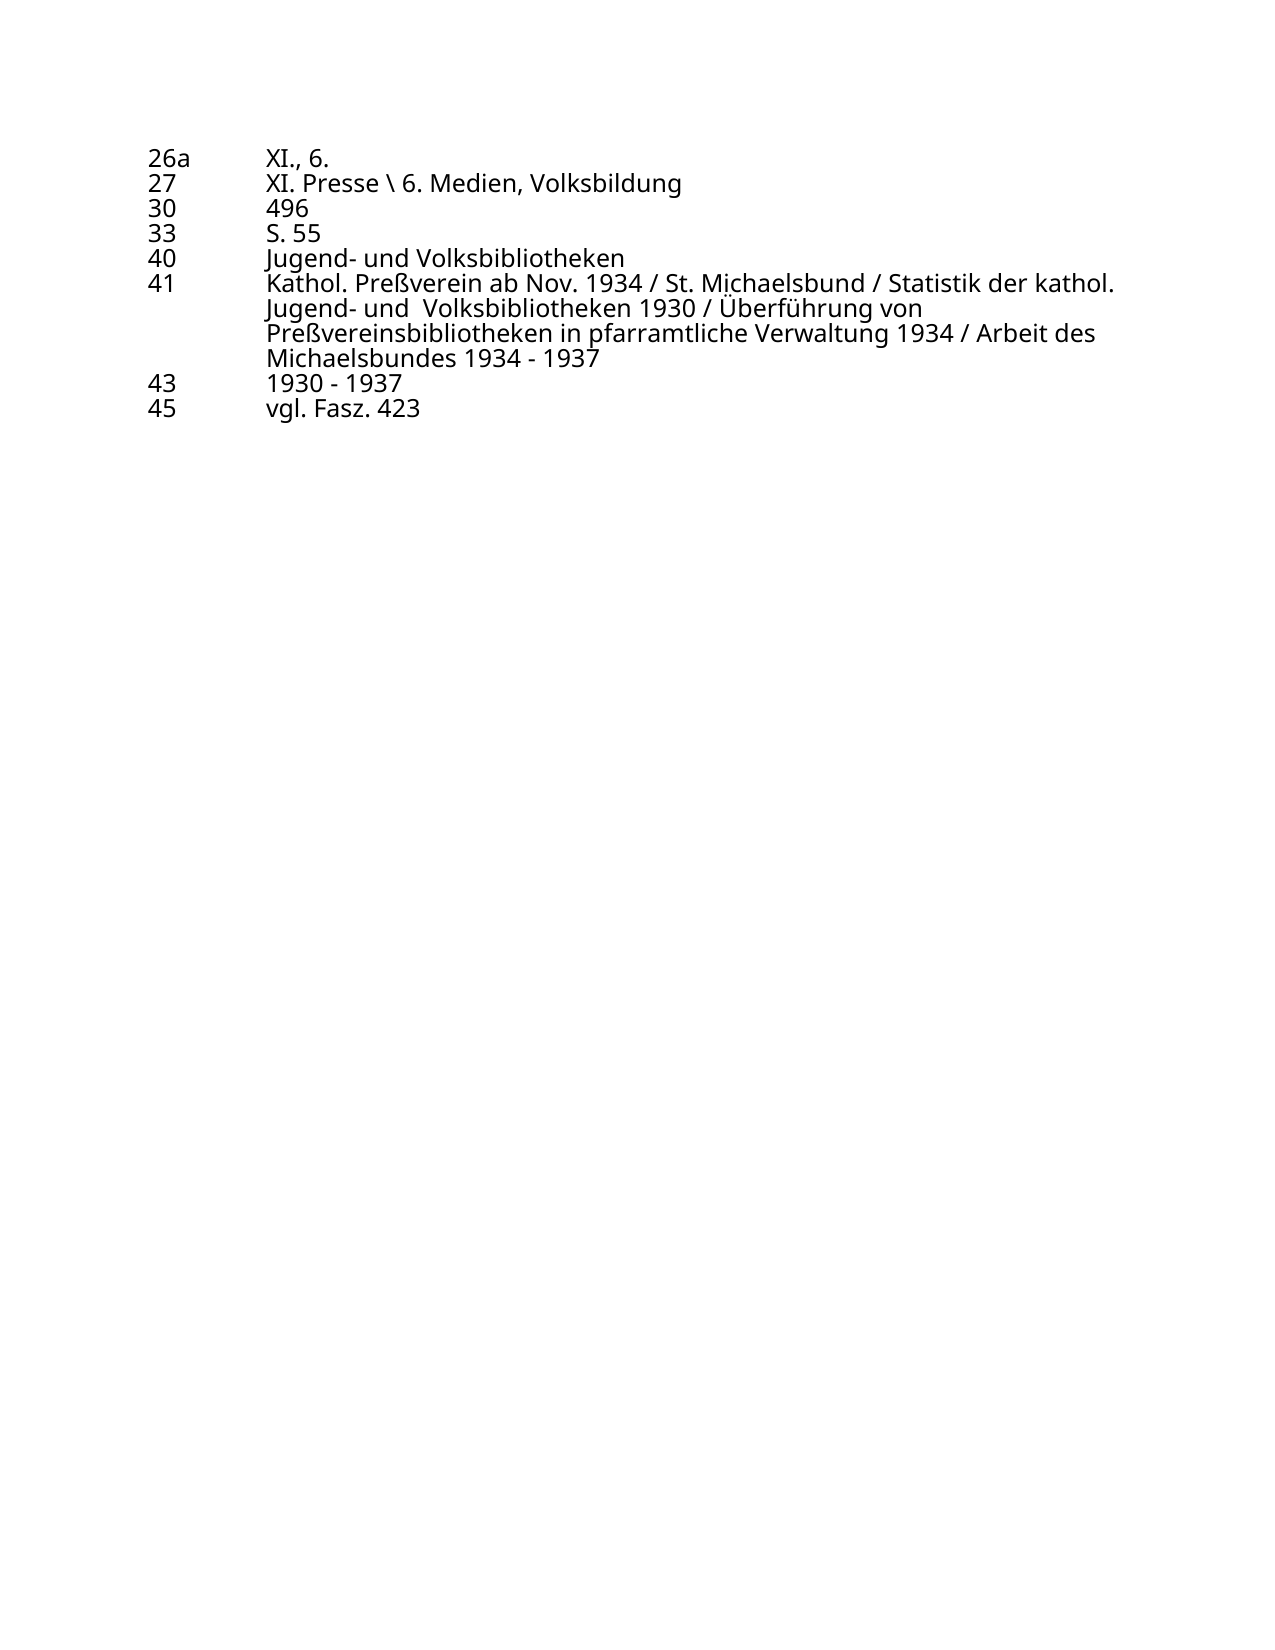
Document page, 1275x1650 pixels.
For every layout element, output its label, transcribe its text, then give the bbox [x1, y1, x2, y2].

text 43 1930 - 1937 [148, 373, 1127, 398]
text 27 XI. Presse \ 6. Medien, Volksbildung [148, 173, 1127, 198]
text 30 496 [148, 198, 1127, 223]
text 33 S. 55 [148, 223, 1127, 248]
text 41 k[s[Kathol. Preßverein]s]k ab Nov. z[1934]z / k[s[St. Michaelsbund]s]k / Statistik der s[2{kathol.} 1{Jugend<bibliothek>}]s- und s[2{<kathol.>} 1{Volksbibliothek}]sen z[1930]z / Überführung von s[Preßvereinsbibliothek]sen in pfarramtliche Verwaltung 1934 / Arbeit des <St.> Michaelsbundes z[1934 - 1937]z [148, 273, 1127, 373]
text 45 vgl. Fasz. 423 [148, 398, 1127, 423]
text 26a XI., 6. [148, 148, 1127, 173]
text 40 s[Jugend<bibliothek>]s- und s[Volksbibliothek]sen [148, 248, 1127, 273]
